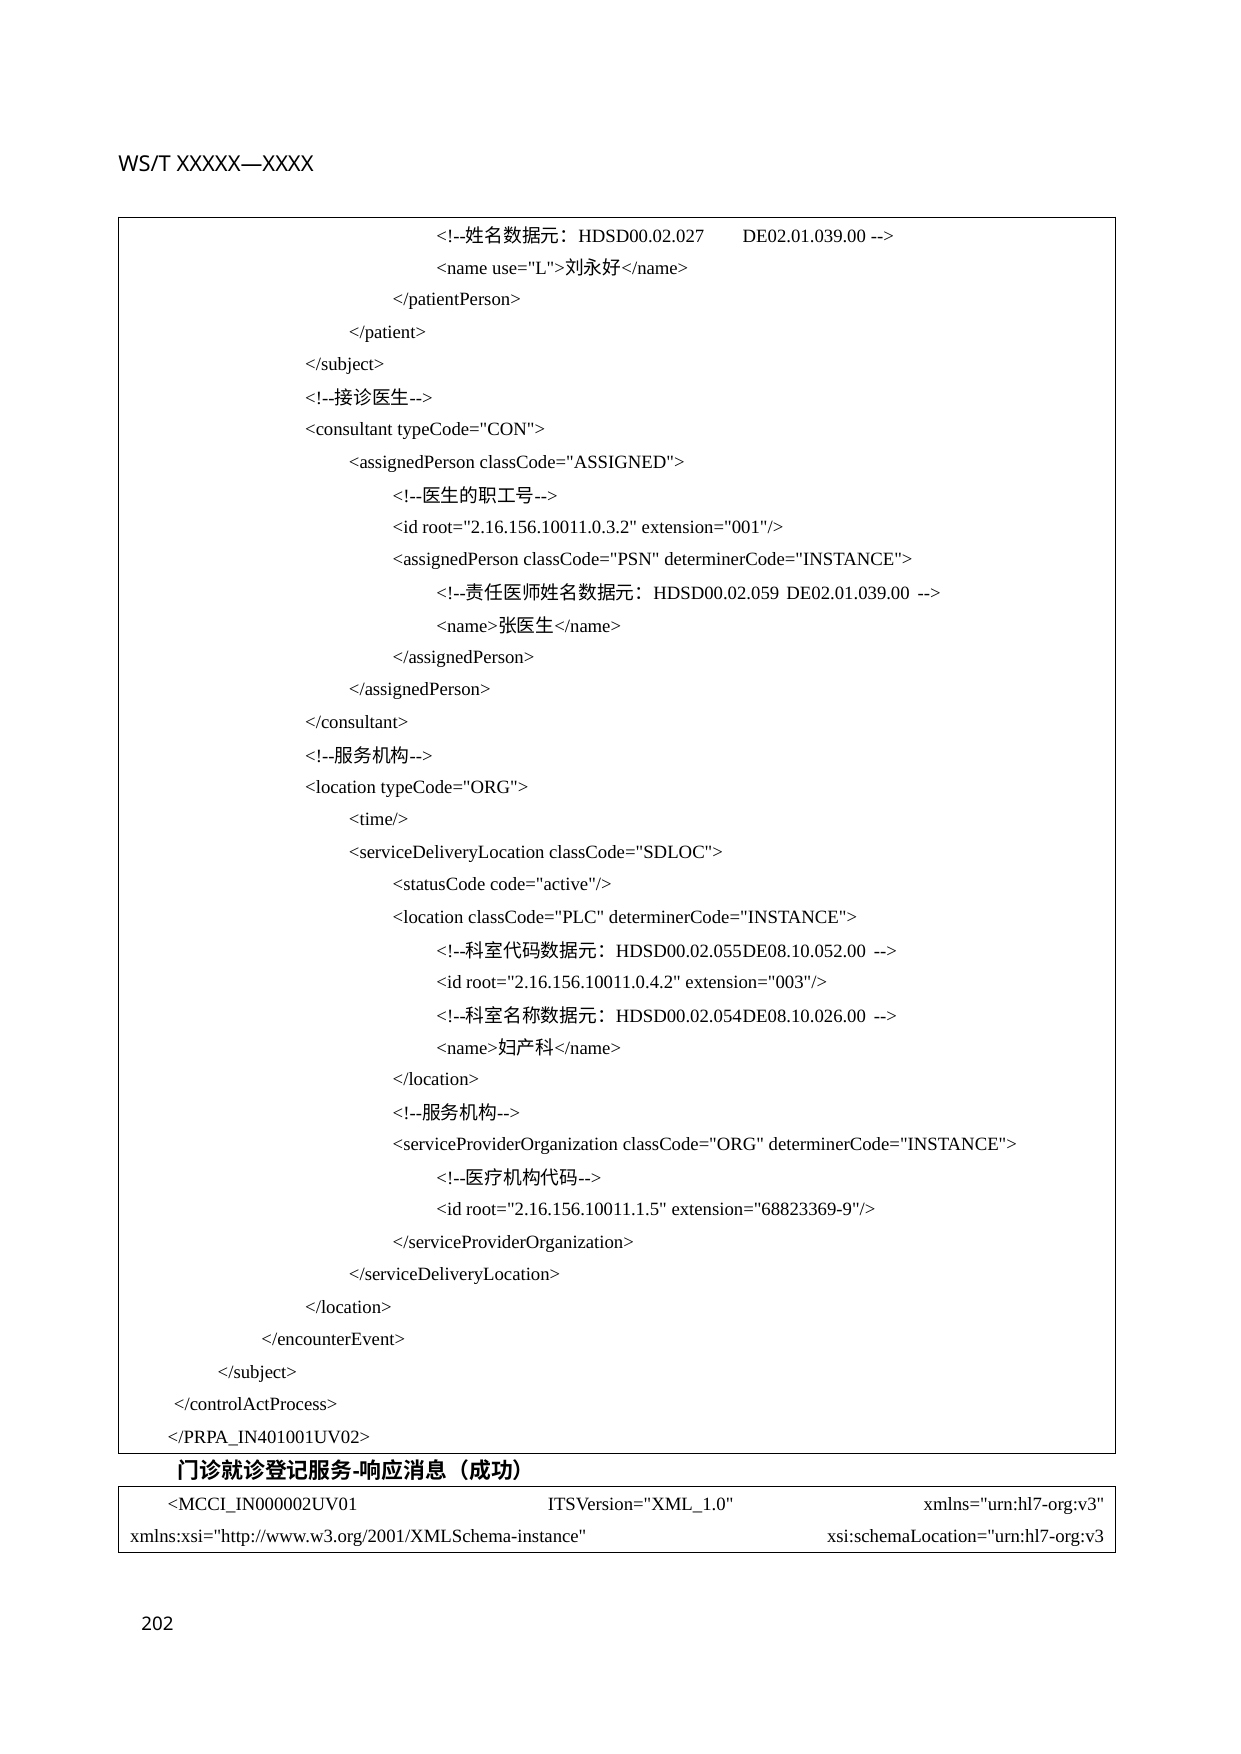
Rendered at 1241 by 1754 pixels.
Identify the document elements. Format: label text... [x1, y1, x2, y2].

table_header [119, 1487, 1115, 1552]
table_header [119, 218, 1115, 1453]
subtitle 门诊就诊登记服务-响应消息（成功） [177, 1454, 1093, 1486]
